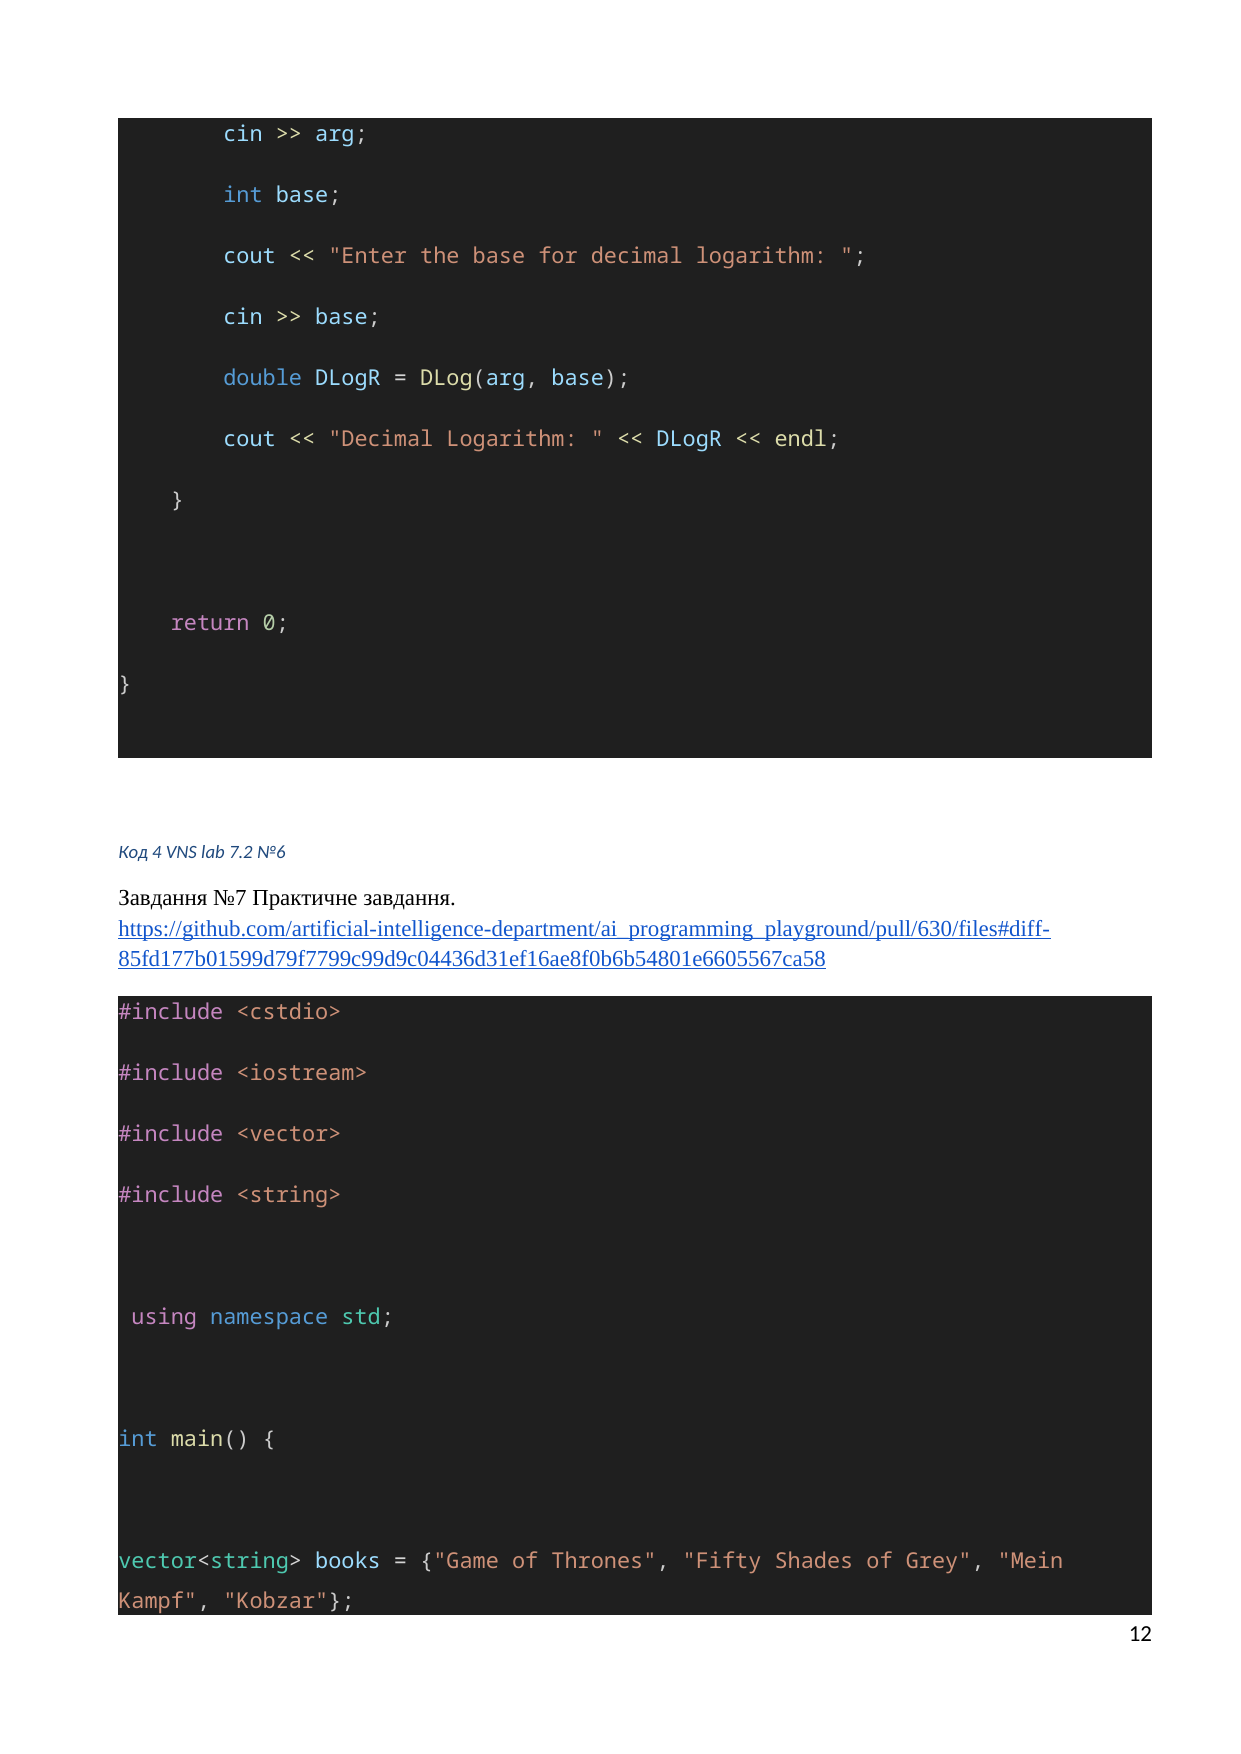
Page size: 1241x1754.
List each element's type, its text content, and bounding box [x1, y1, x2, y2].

text } [118, 667, 1152, 697]
text int main() { [118, 1423, 1152, 1453]
text using namespace std; [118, 1301, 1152, 1331]
text #include <string> [118, 1179, 1152, 1209]
text #include <vector> [118, 1118, 1152, 1148]
text cout << "Decimal Logarithm: " << DLogR << endl; [118, 423, 1152, 453]
text Завдання №7 Практичне завдання. https://github.com/artificial-intelligence-department/ai_programming_playground/pull/630/files#diff-85fd177b01599d79f7799c99d9c04436d31ef16ae8f0b6b54801e6605567ca58 [118, 884, 1152, 971]
text cin >> base; [118, 301, 1152, 331]
text } [118, 484, 1152, 514]
text vector<string> books = {"Game of Thrones", "Fifty Shades of Grey", "Mein Kampf", "Kobzar"}; [118, 1545, 1152, 1615]
text #include <iostream> [118, 1057, 1152, 1087]
text cout << "Enter the base for decimal logarithm: "; [118, 240, 1152, 270]
text #include <cstdio> [118, 996, 1152, 1026]
text double DLogR = DLog(arg, base); [118, 362, 1152, 392]
text Код 4 VNS lab 7.2 №6 [118, 841, 1152, 863]
text return 0; [118, 606, 1152, 636]
text int base; [118, 179, 1152, 209]
text cin >> arg; [118, 118, 1152, 148]
